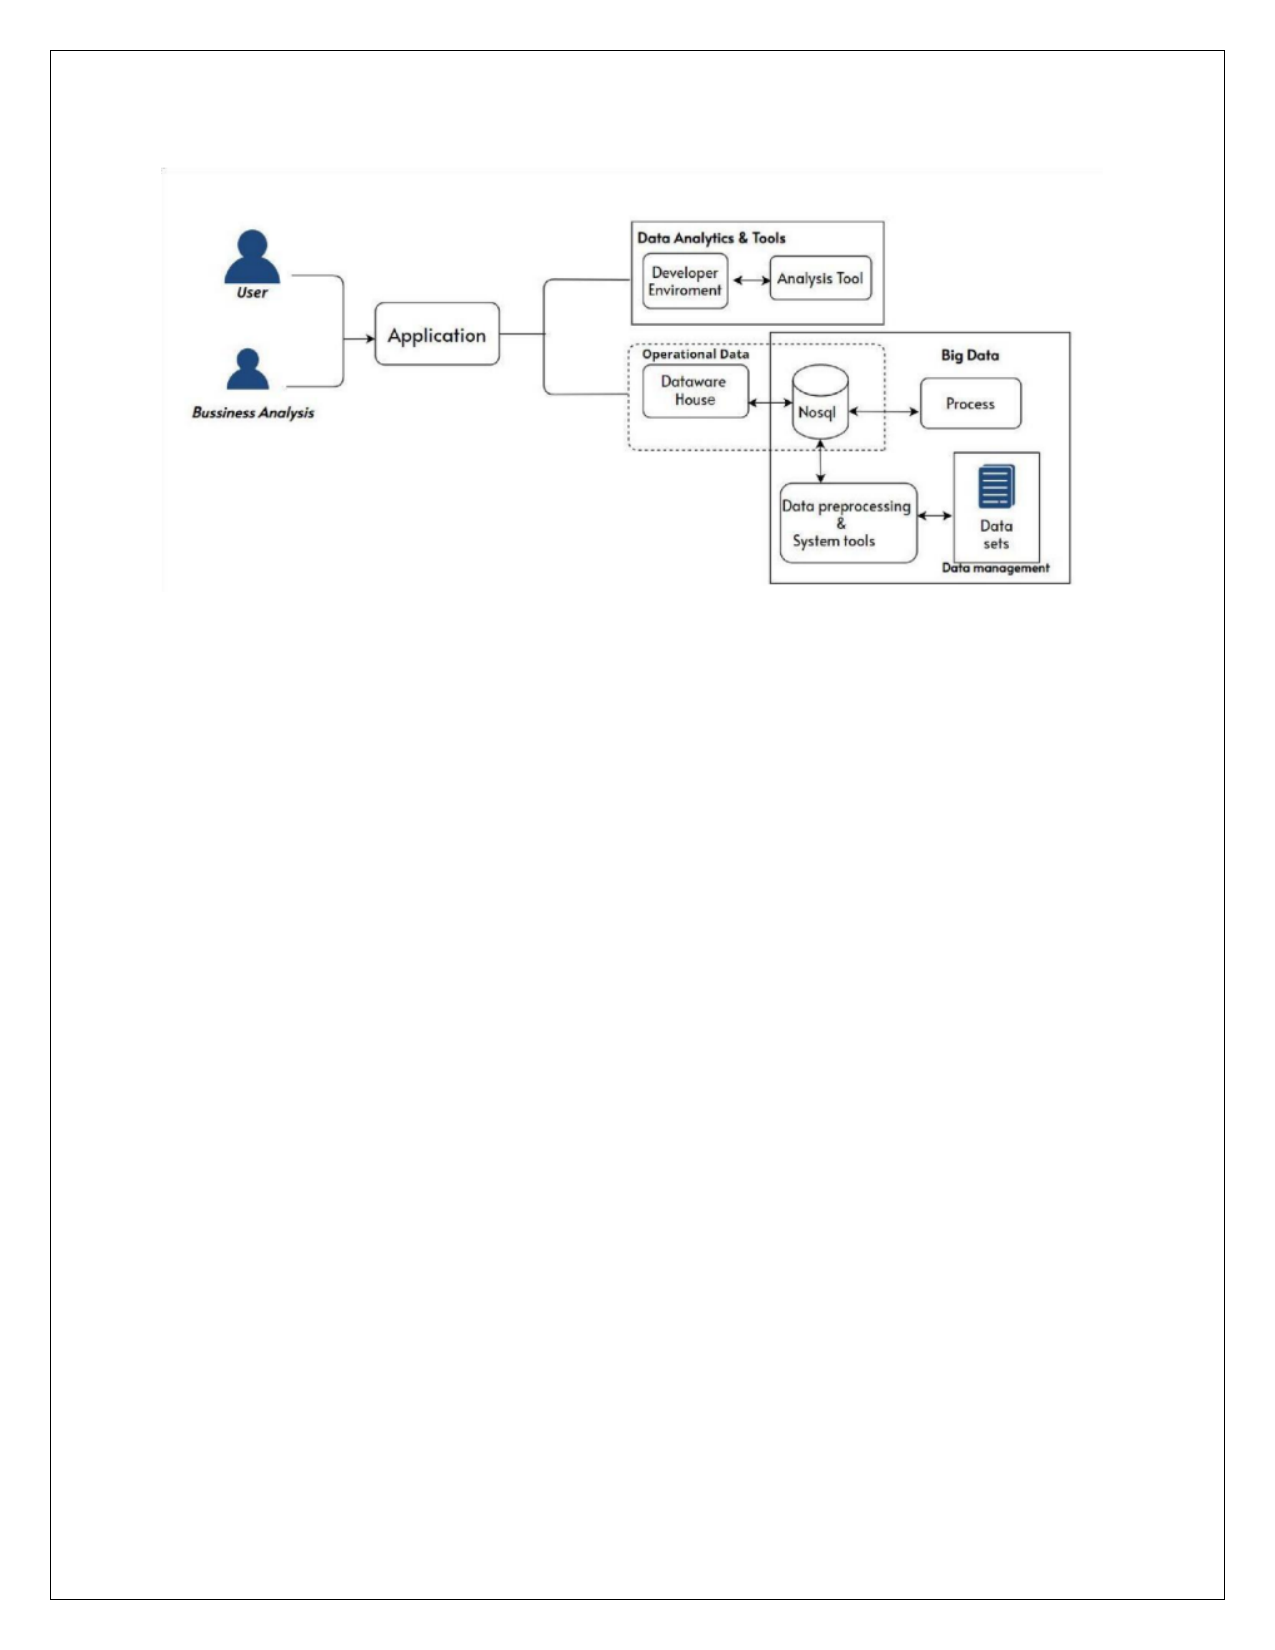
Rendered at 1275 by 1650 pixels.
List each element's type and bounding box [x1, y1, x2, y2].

picture [161, 150, 1114, 617]
